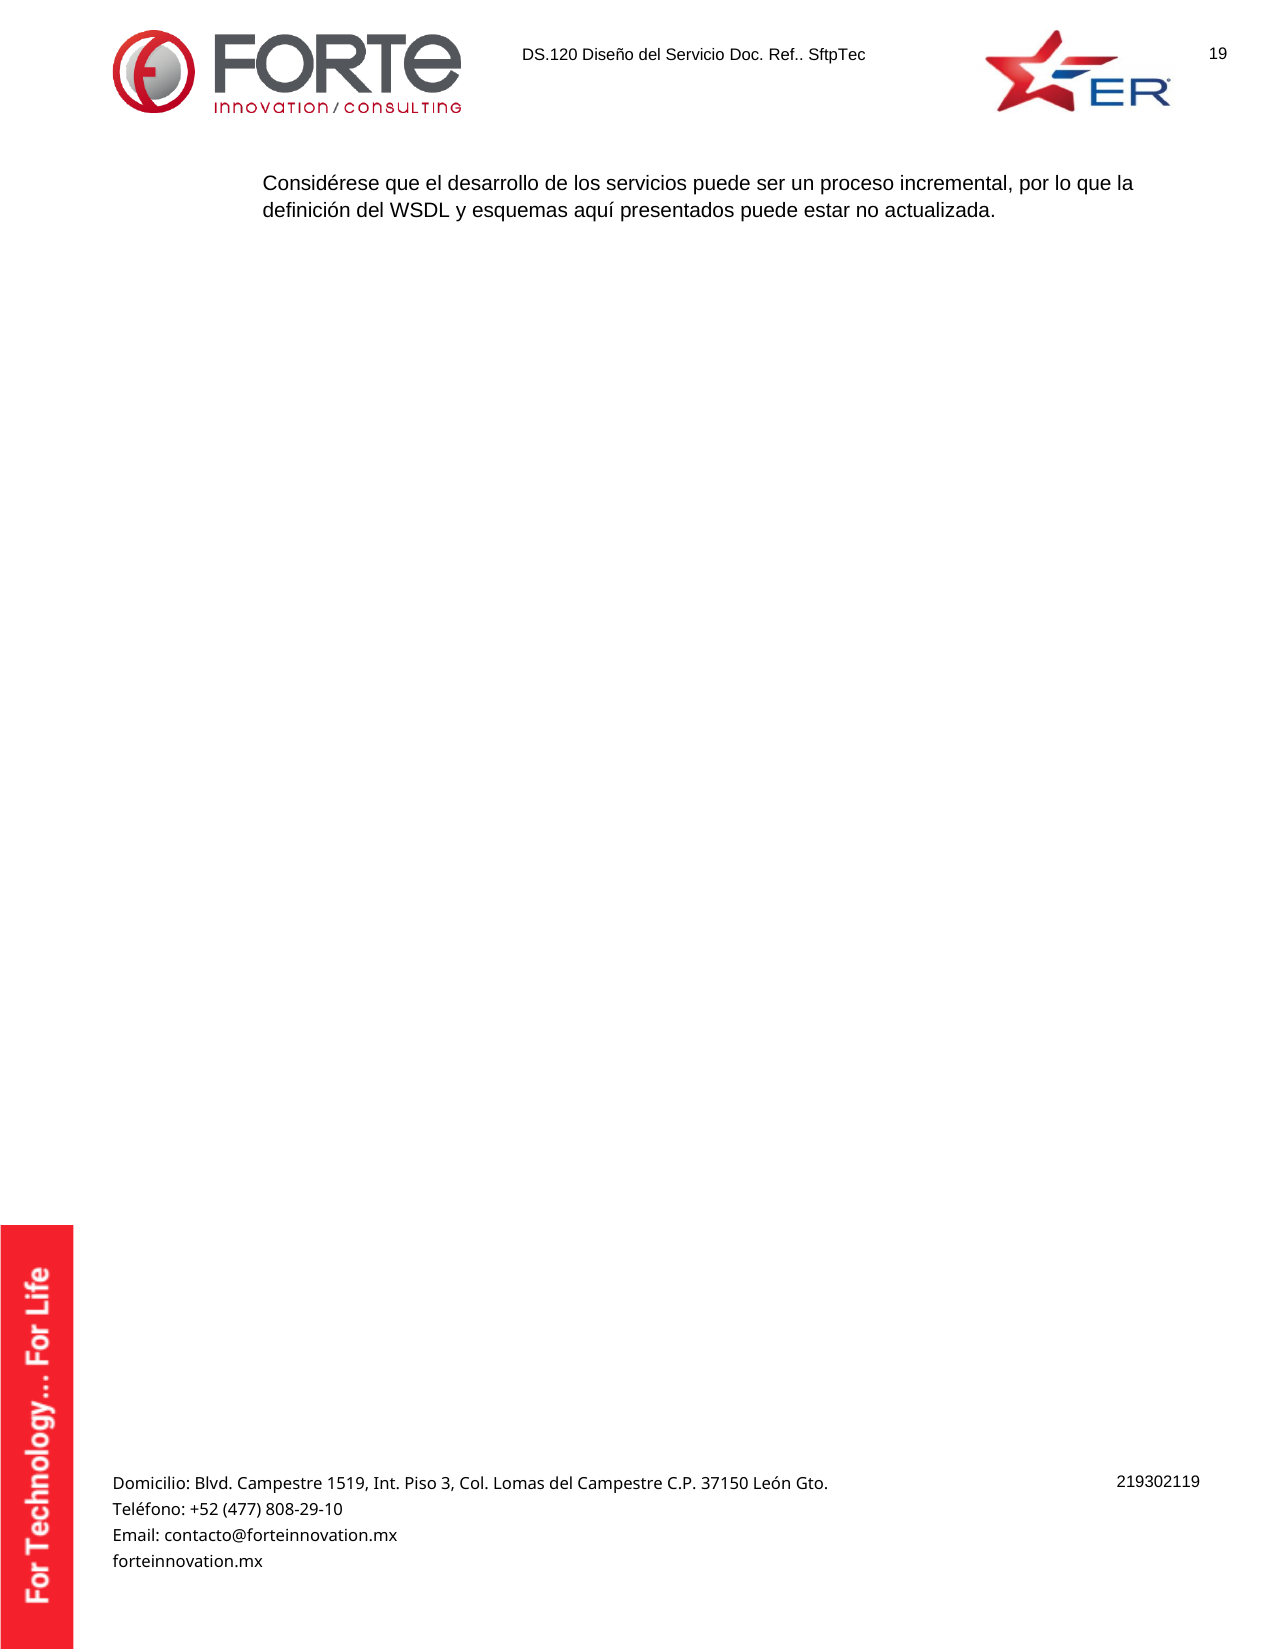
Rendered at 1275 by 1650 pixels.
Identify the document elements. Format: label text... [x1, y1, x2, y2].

picture [112, 30, 461, 113]
text Considérese que el desarrollo de los servicios puede ser un proceso incremental, por lo que la definición del WSDL y esquemas aquí presentados puede estar no actualizada. [262, 171, 1200, 222]
picture [976, 29, 1180, 113]
